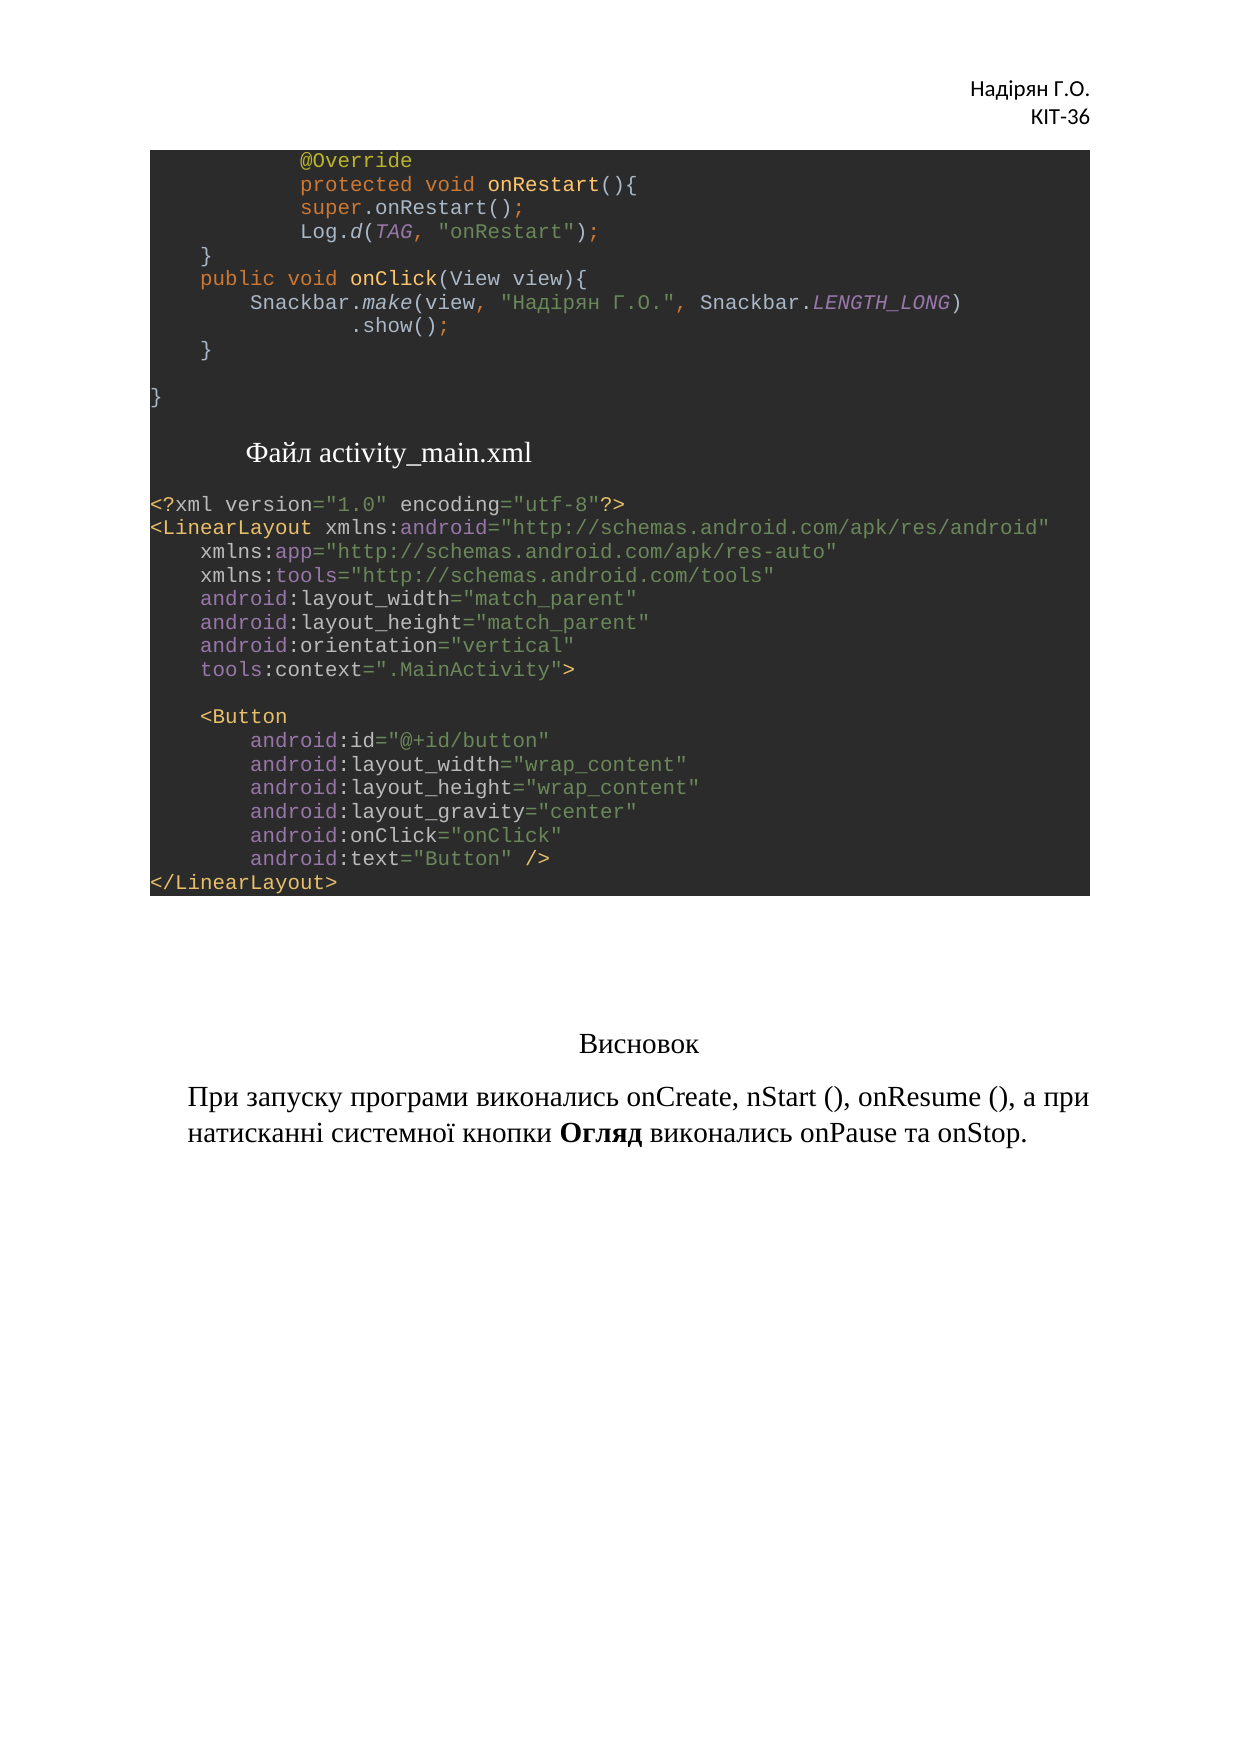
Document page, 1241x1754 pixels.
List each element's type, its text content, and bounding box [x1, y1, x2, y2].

text Висновок [187, 1026, 1090, 1060]
text Файл activity_main.xml [150, 435, 1090, 469]
text <?xml version="1.0" encoding="utf-8"?> <LinearLayout xmlns:android="http://schemas.android.com/apk/res/android" xmlns:app="http://schemas.android.com/apk/res-auto" xmlns:tools="http://schemas.android.com/tools" android:layout_width="match_parent" android:layout_height="match_parent" android:orientation="vertical" tools:context=".MainActivity"> <Button android:id="@+id/button" android:layout_width="wrap_content" android:layout_height="wrap_content" android:layout_gravity="center" android:onClick="onClick" android:text="Button" /> </LinearLayout> [150, 494, 1090, 896]
text При запуску програми виконались onCreate, nStart (), onResume (), а при натисканні системної кнопки Огляд виконались onPause та onStop. [187, 1079, 1090, 1149]
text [150, 150, 1090, 410]
